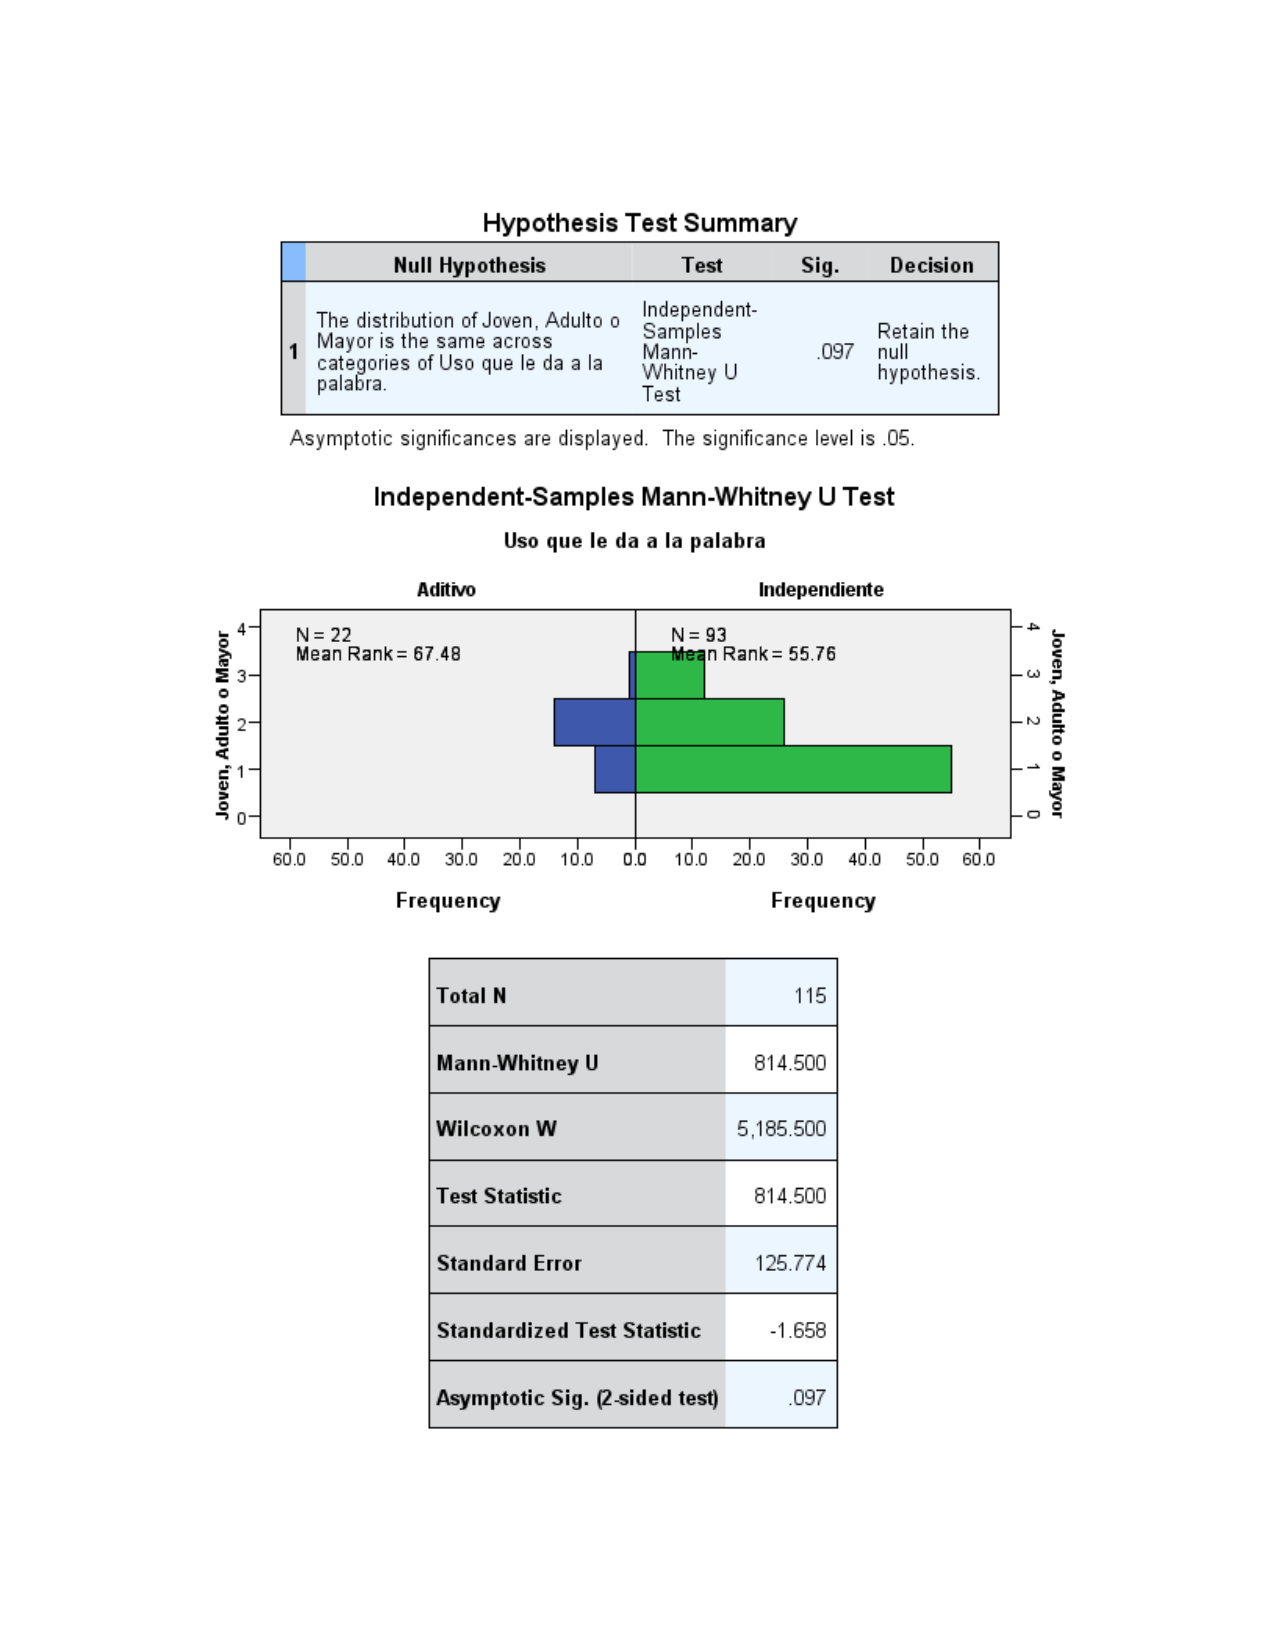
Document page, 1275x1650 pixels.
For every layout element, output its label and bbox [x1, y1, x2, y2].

picture [163, 484, 1112, 1432]
picture [259, 196, 1017, 466]
